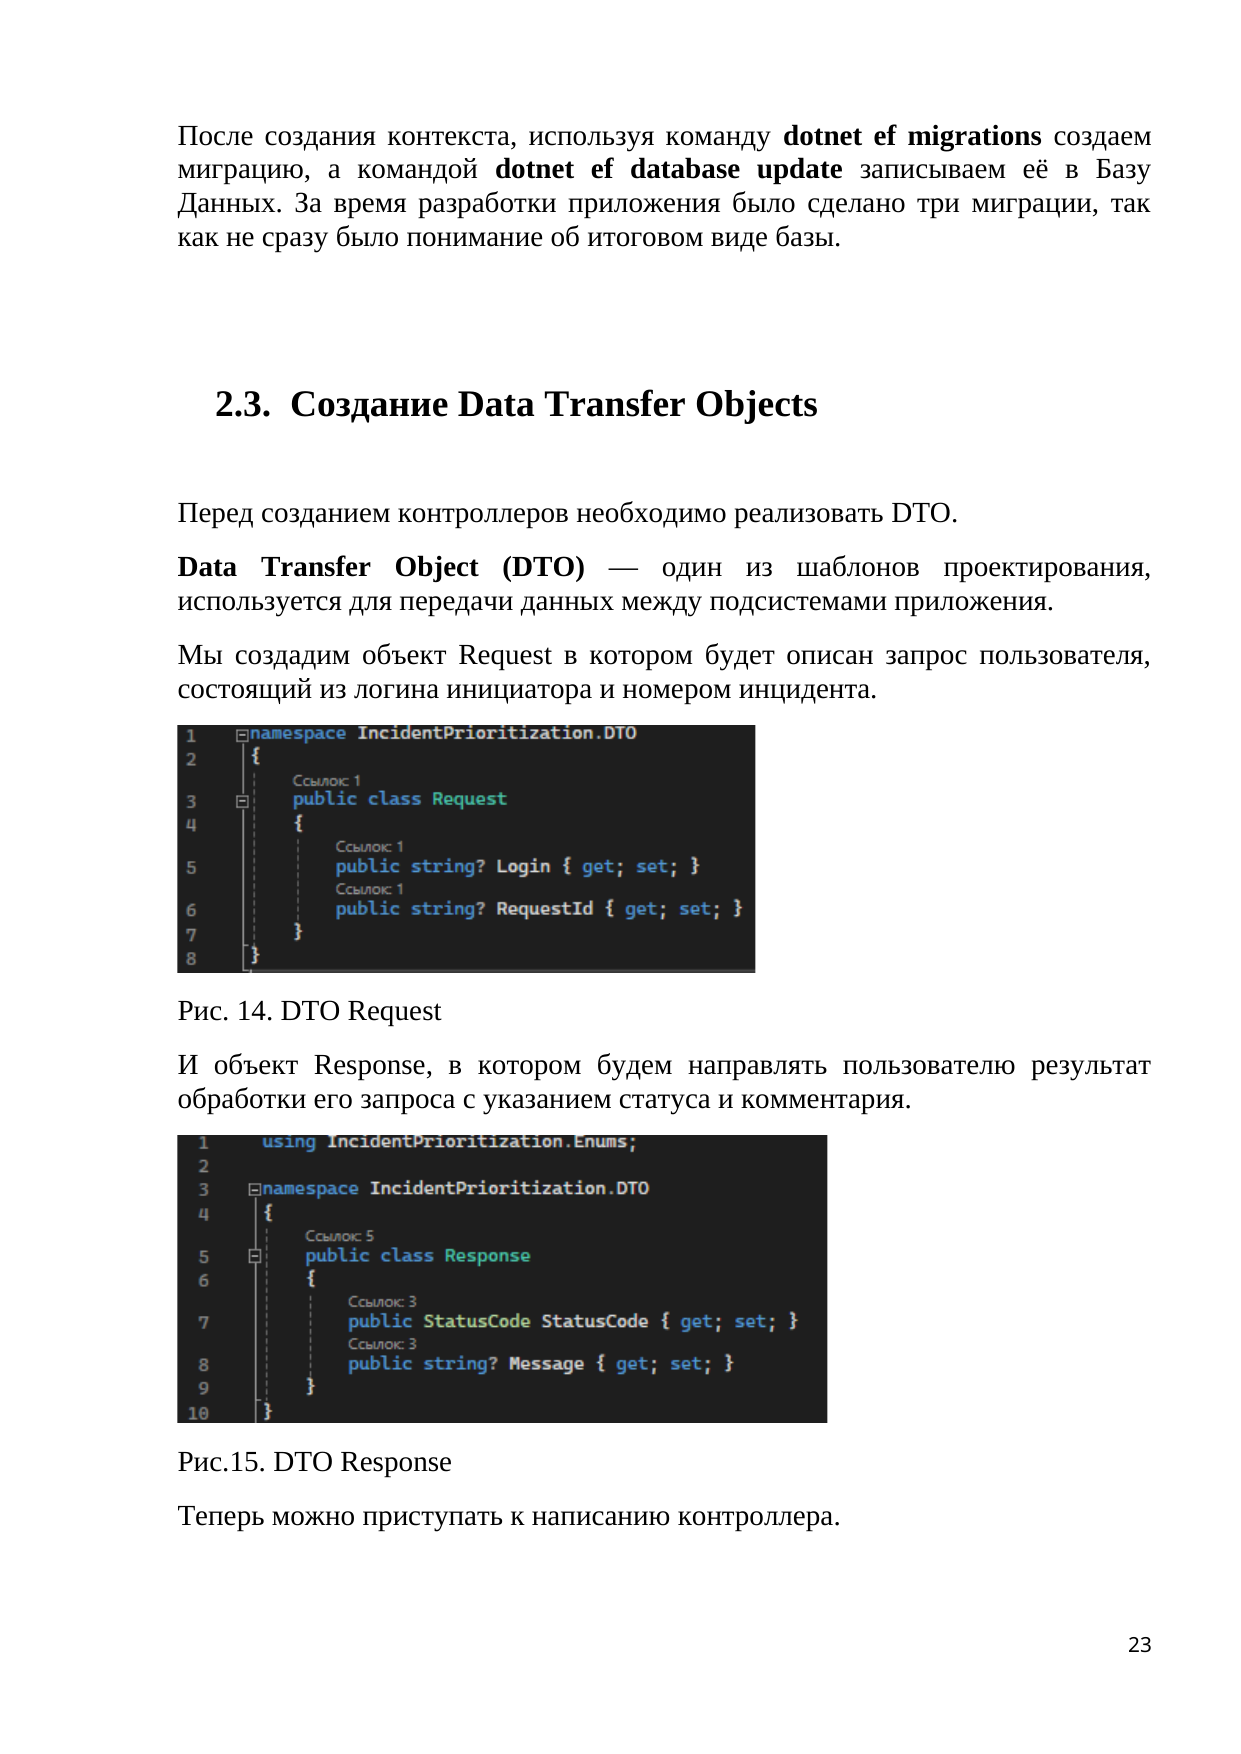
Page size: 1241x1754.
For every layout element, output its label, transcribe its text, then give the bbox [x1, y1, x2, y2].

text Перед созданием контроллеров необходимо реализовать DTO. [177, 495, 1152, 529]
text Рис. 14. DTO Request [177, 993, 1152, 1027]
subtitle Создание Data Transfer Objects [215, 382, 1152, 425]
text Мы создадим объект Request в котором будет описан запрос пользователя, состоящий из логина инициатора и номером инцидента. [177, 637, 1152, 704]
text Data Transfer Object (DTO) — один из шаблонов проектирования, используется для передачи данных между подсистемами приложения. [177, 549, 1152, 617]
picture [177, 725, 756, 973]
text И объект Response, в котором будем направлять пользователю результат обработки его запроса с указанием статуса и комментария. [177, 1047, 1152, 1114]
text Рис.15. DTO Response [177, 1444, 1152, 1477]
picture [177, 1135, 828, 1423]
text После создания контекста, используя команду dotnet ef migrations создаем миграцию, а командой dotnet ef database update записываем её в Базу Данных. За время разработки приложения было сделано три миграции, так как не сразу было понимание об итоговом виде базы. [177, 118, 1152, 252]
text Теперь можно приступать к написанию контроллера. [177, 1498, 1152, 1532]
